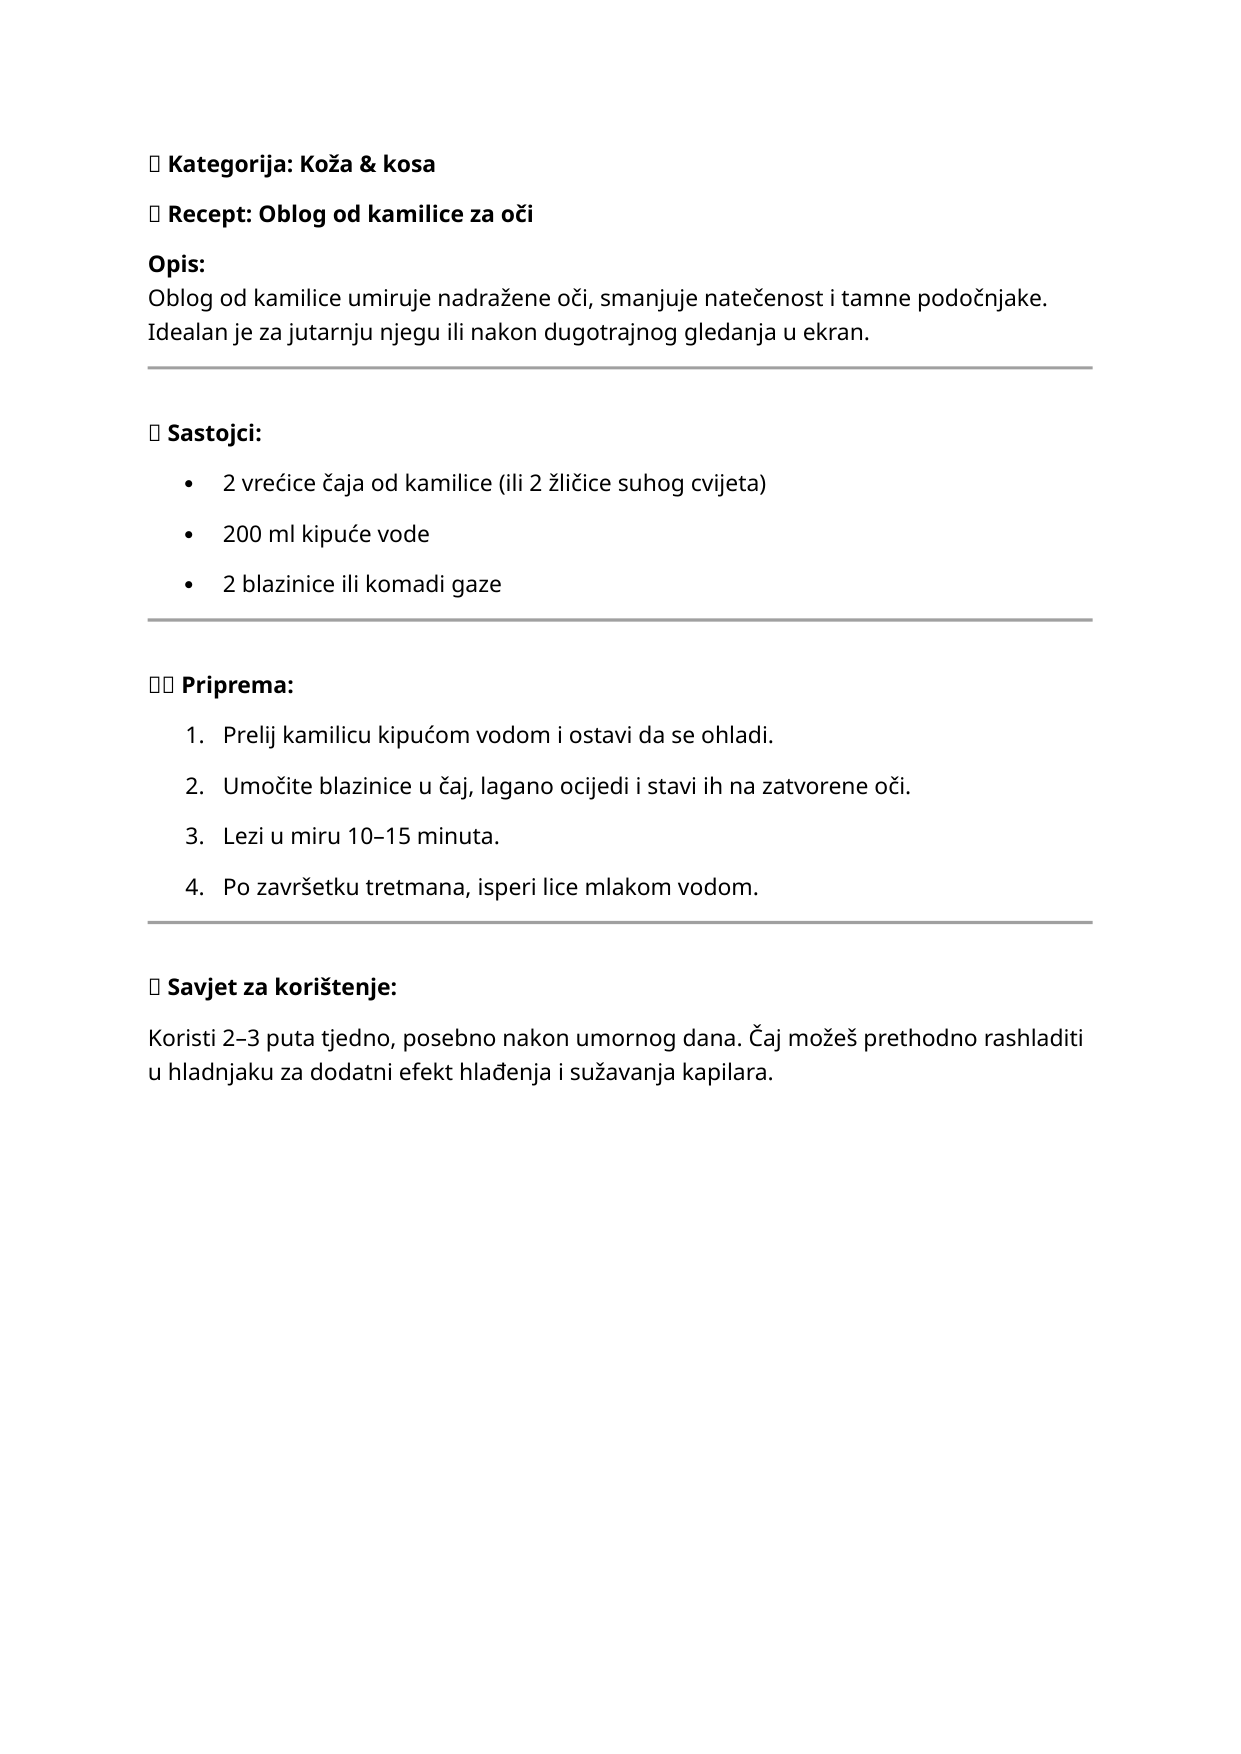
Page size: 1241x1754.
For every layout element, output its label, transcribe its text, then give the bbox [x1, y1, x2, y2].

text 🧪 Sastojci: [148, 417, 1093, 448]
text Opis: Oblog od kamilice umiruje nadražene oči, smanjuje natečenost i tamne podočnjake. Idealan je za jutarnju njegu ili nakon dugotrajnog gledanja u ekran. [148, 248, 1093, 347]
list 2 blazinice ili komadi gaze [185, 568, 1093, 599]
list Lezi u miru 10–15 minuta. [185, 820, 1093, 851]
list Prelij kamilicu kipućom vodom i ostavi da se ohladi. [185, 719, 1093, 751]
text 🧑‍🍳 Priprema: [148, 669, 1093, 700]
list Umočite blazinice u čaj, lagano ocijedi i stavi ih na zatvorene oči. [185, 770, 1093, 801]
text 🧊 Recept: Oblog od kamilice za oči [148, 198, 1093, 229]
list Po završetku tretmana, isperi lice mlakom vodom. [185, 871, 1093, 902]
text Koristi 2–3 puta tjedno, posebno nakon umornog dana. Čaj možeš prethodno rashladiti u hladnjaku za dodatni efekt hlađenja i sužavanja kapilara. [148, 1022, 1093, 1087]
text 💆 Kategorija: Koža & kosa [148, 148, 1093, 179]
list 200 ml kipuće vode [185, 518, 1093, 549]
list 2 vrećice čaja od kamilice (ili 2 žličice suhog cvijeta) [185, 467, 1093, 498]
text ✅ Savjet za korištenje: [148, 971, 1093, 1003]
